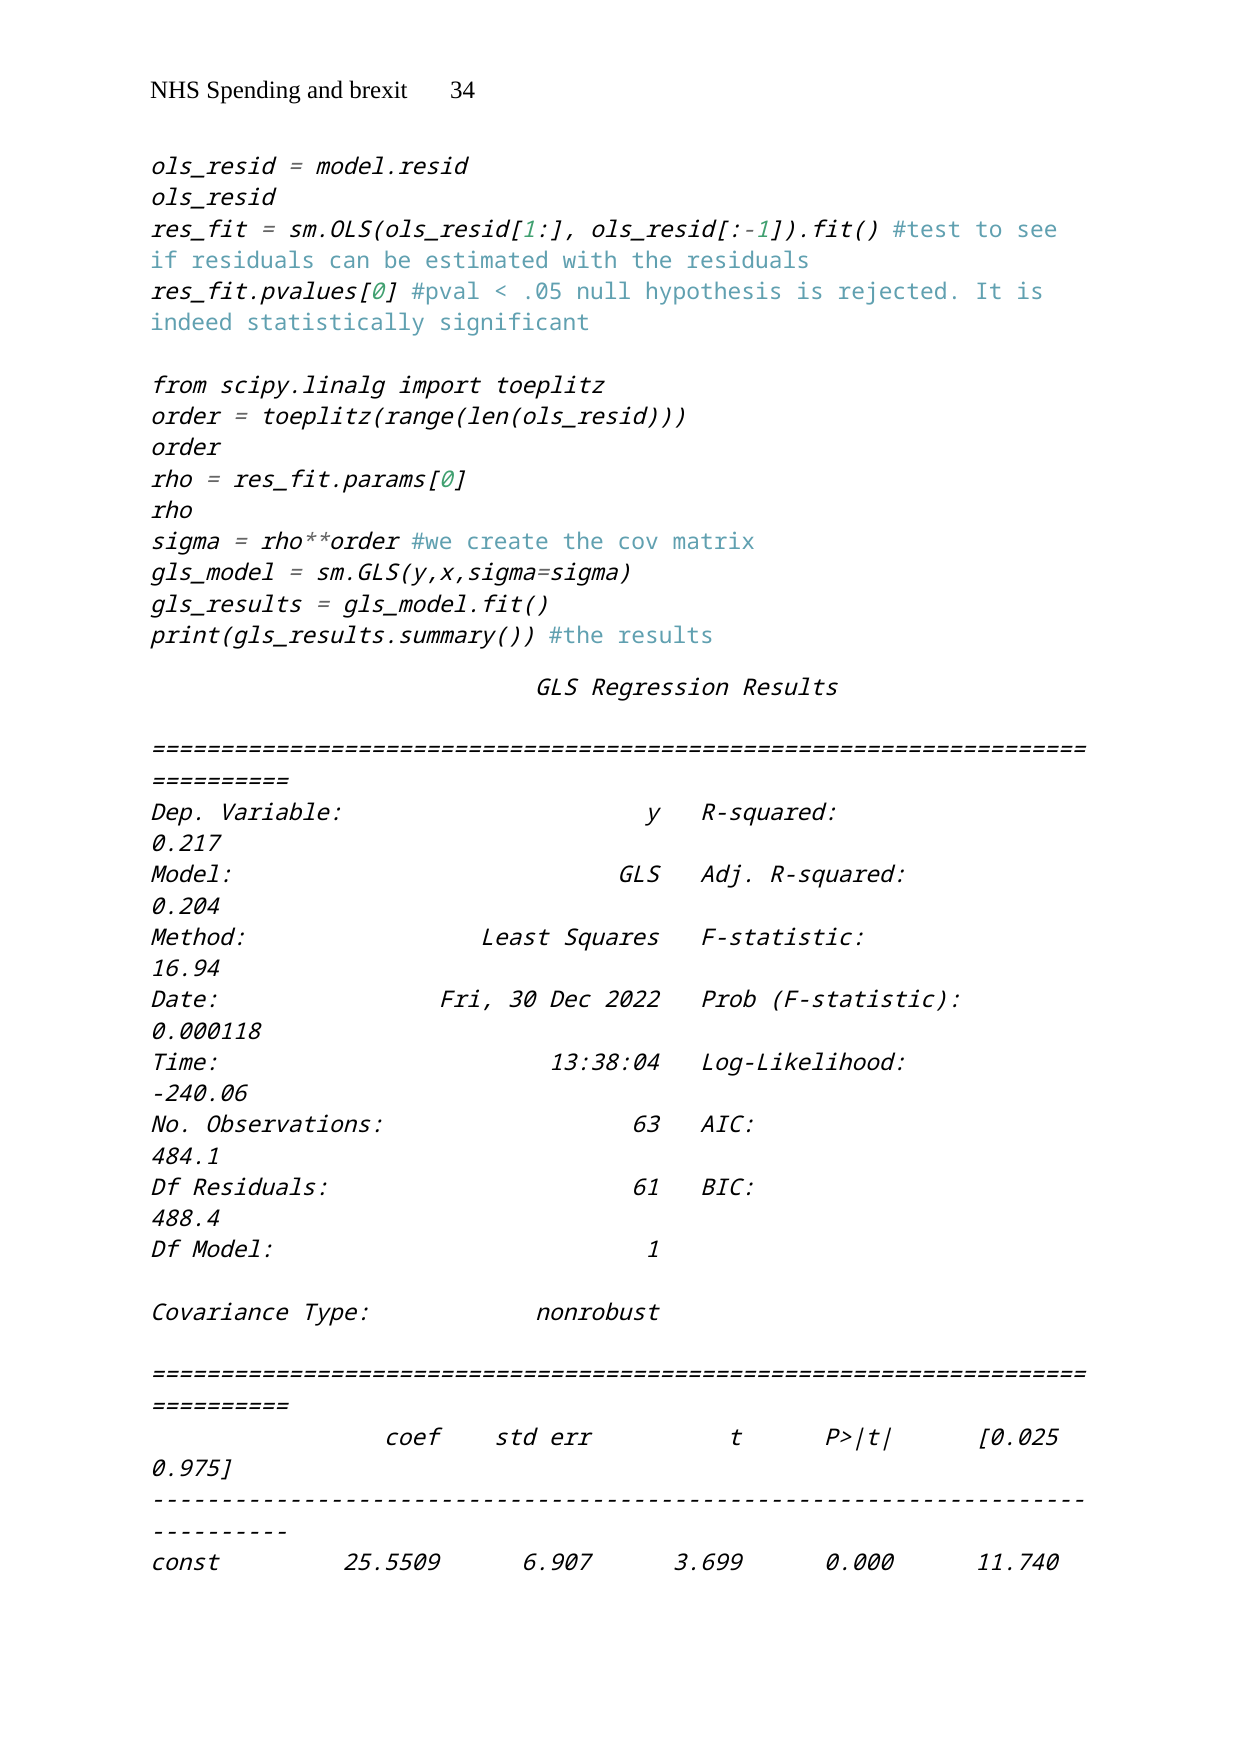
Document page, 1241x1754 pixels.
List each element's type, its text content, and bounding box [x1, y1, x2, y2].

text ols_resid = model.resid ols_resid res_fit = sm.OLS(ols_resid[1:], ols_resid[:-1]).fit() #test to see if residuals can be estimated with the residuals res_fit.pvalues[0] #pval < .05 null hypothesis is rejected. It is indeed statistically significant from scipy.linalg import toeplitz order = toeplitz(range(len(ols_resid))) order rho = res_fit.params[0] rho sigma = rho**order #we create the cov matrix gls_model = sm.GLS(y,x,sigma=sigma) gls_results = gls_model.fit() print(gls_results.summary()) #the results [150, 150, 1090, 650]
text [150, 671, 1090, 1577]
